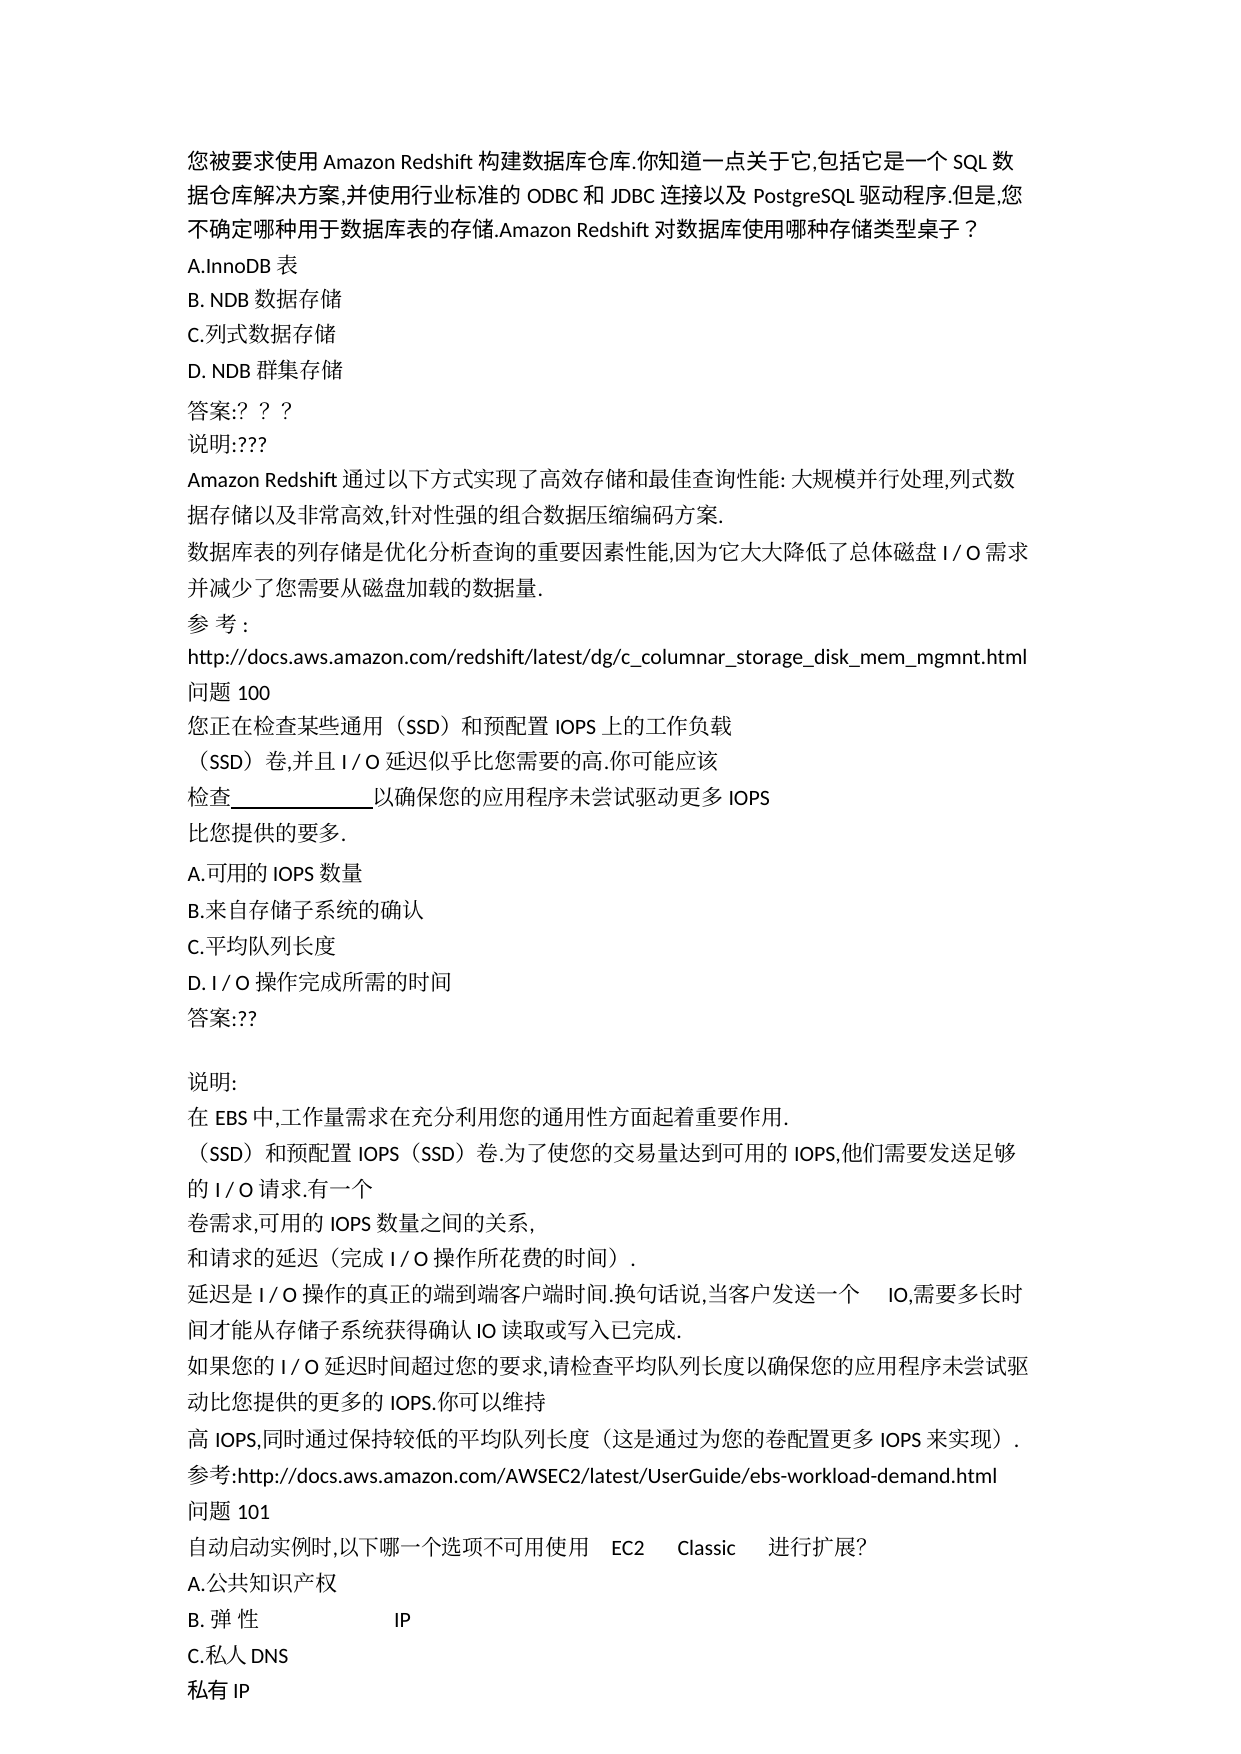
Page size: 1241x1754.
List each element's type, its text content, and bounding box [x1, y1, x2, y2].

text 高 IOPS,同时通过保持较低的平均队列长度（这是通过为您的卷配置更多 IOPS 来实现）. [187, 1422, 1034, 1453]
text 检查 以确保您的应用程序未尝试驱动更多 IOPS [187, 780, 1034, 812]
text D. I / O 操作完成所需的时间 [187, 965, 1034, 997]
text 数据库表的列存储是优化分析查询的重要因素性能,因为它大大降低了总体磁盘 I / O 需求并减少了您需要从磁盘加载的数据量. [187, 535, 1034, 602]
text 比您提供的要多. [187, 816, 1034, 847]
text B.来自存储子系统的确认 [187, 893, 1034, 924]
text C.私人 DNS [187, 1639, 1034, 1670]
text 自动启动实例时,以下哪一个选项不可用使用 EC2 Classic 进行扩展？ [187, 1530, 1034, 1562]
text 答案:？？？ [187, 394, 1034, 425]
text D. NDB 群集存储 [187, 353, 1034, 385]
text （SSD）卷,并且 I / O 延迟似乎比您需要的高.你可能应该 [187, 744, 1034, 776]
text 说明:??? [187, 430, 1034, 458]
text B. 弹 性 IP [187, 1602, 1034, 1634]
text 如果您的 I / O 延迟时间超过您的要求,请检查平均队列长度以确保您的应用程序未尝试驱动比您提供的更多的 IOPS.你可以维持 [187, 1349, 1034, 1417]
text 参 考 : http://docs.aws.amazon.com/redshift/latest/dg/c_columnar_storage_disk_mem_mgmnt.html 问题 100 [187, 607, 1034, 707]
text （SSD）和预配置 IOPS（SSD）卷.为了使您的交易量达到可用的 IOPS,他们需要发送足够的 I / O 请求.有一个 [187, 1136, 1034, 1204]
text 问题 101 [187, 1494, 1034, 1526]
text 卷需求,可用的 IOPS 数量之间的关系, [187, 1209, 1034, 1237]
text 参考:http://docs.aws.amazon.com/AWSEC2/latest/UserGuide/ebs-workload-demand.html [187, 1458, 1034, 1489]
text C.列式数据存储 [187, 317, 1034, 349]
text Amazon Redshift 通过以下方式实现了高效存储和最佳查询性能: 大规模并行处理,列式数据存储以及非常高效,针对性强的组合数据压缩编码方案. [187, 462, 1034, 530]
text A.可用的 IOPS 数量 [187, 857, 1034, 888]
text C.平均队列长度 [187, 929, 1034, 960]
text 和请求的延迟（完成 I / O 操作所花费的时间）. [187, 1241, 1034, 1273]
text 在 EBS 中,工作量需求在充分利用您的通用性方面起着重要作用. [187, 1101, 1034, 1132]
text 答案:?? [187, 1001, 1034, 1033]
text A.公共知识产权 [187, 1566, 1034, 1598]
text 延迟是 I / O 操作的真正的端到端客户端时间.换句话说,当客户发送一个 IO,需要多长时间才能从存储子系统获得确认IO 读取或写入已完成. [187, 1277, 1034, 1345]
text 私有 IP [187, 1675, 1034, 1704]
text B. NDB 数据存储 [187, 285, 1034, 313]
text 您正在检查某些通用（SSD）和预配置 IOPS 上的工作负载 [187, 713, 1034, 740]
text 说明: [187, 1068, 1034, 1096]
